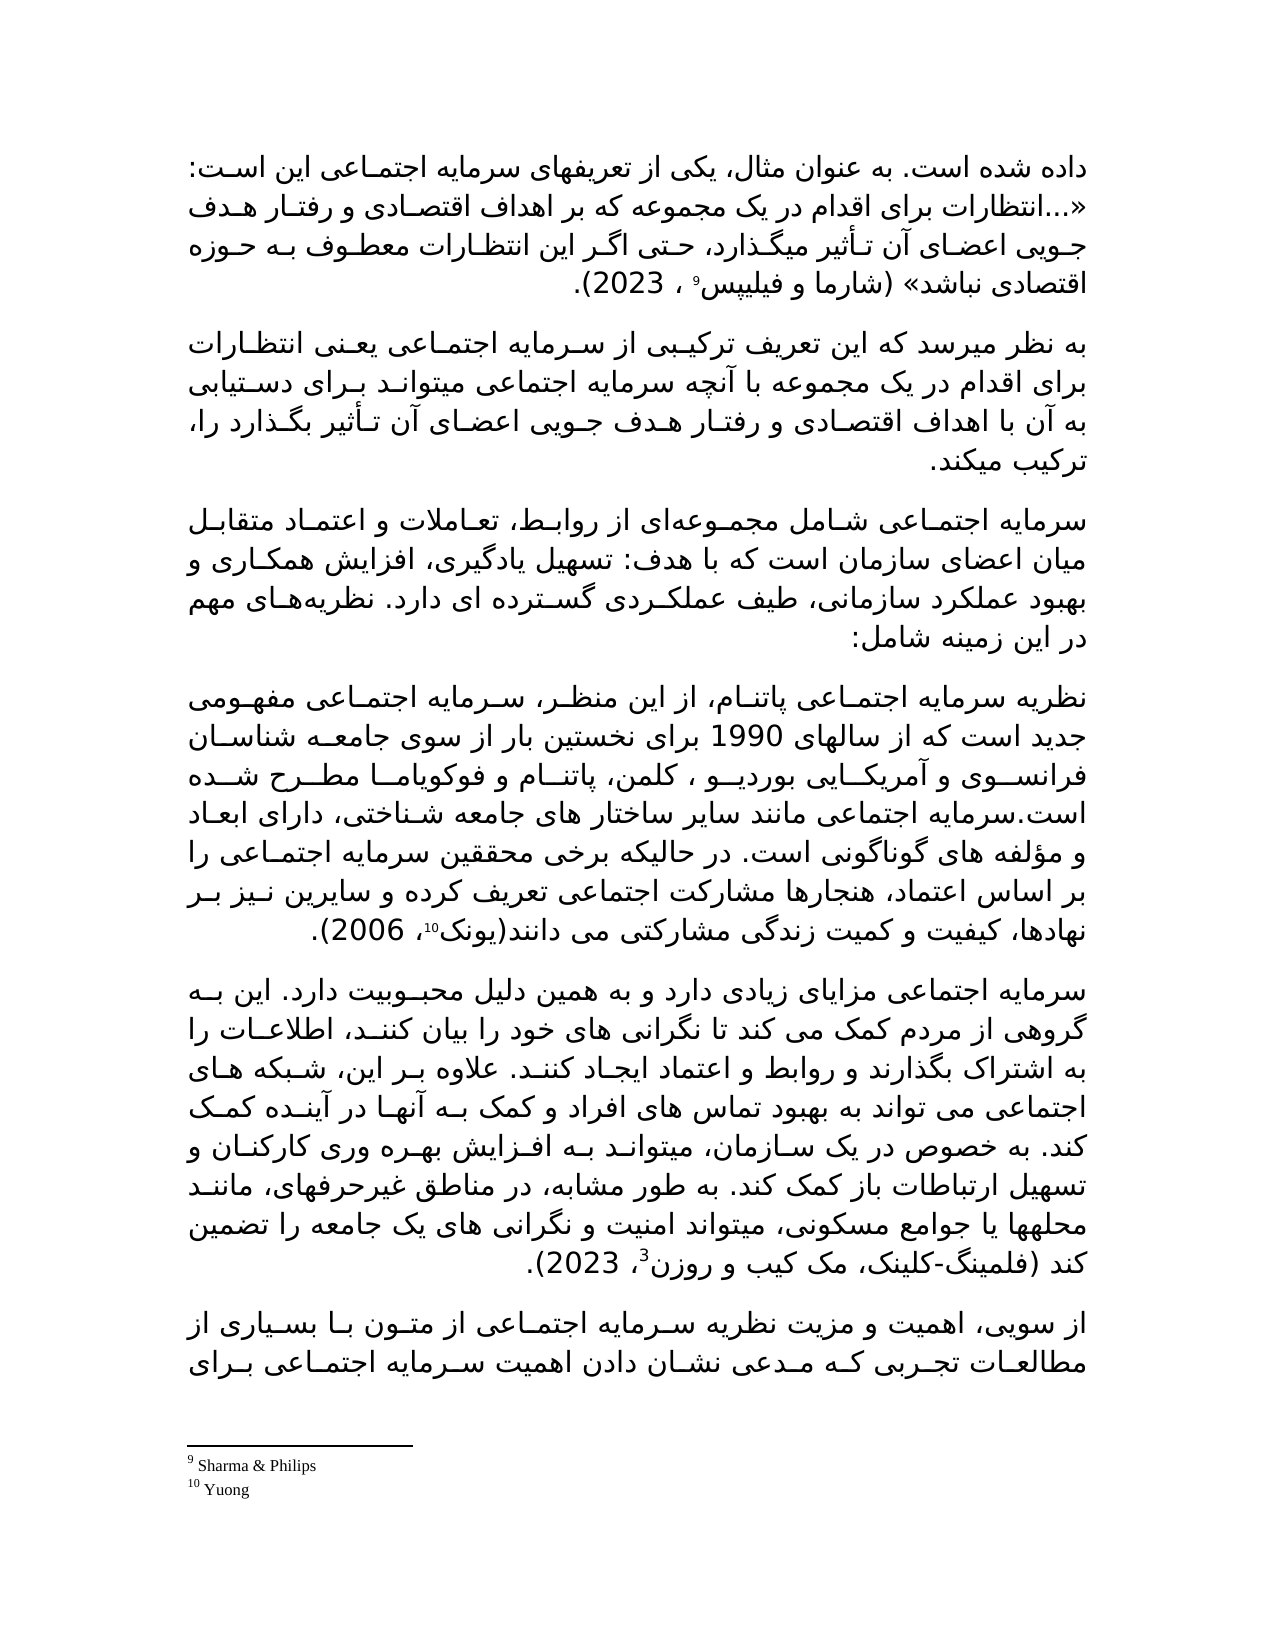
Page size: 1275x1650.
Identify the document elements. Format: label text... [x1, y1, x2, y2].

text سرمایه اجتماعی شامل مجموعه‌ای از روابط، تعاملات و اعتماد متقابل میان اعضای سازمان است که با هدف: تسهیل یادگیری، افزایش همکاری و بهبود عملکرد سازمانی، طیف عملکردی گسترده ای دارد. نظریه‌های مهم در این زمینه شامل: [187, 503, 1087, 654]
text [187, 1306, 1087, 1379]
text سرمایه اجتماعی مزایای زیادی دارد و به همین دلیل محبوبیت دارد. این به گروهی از مردم کمک می کند تا نگرانی های خود را بیان کنند، اطلاعات را به اشتراک بگذارند و روابط و اعتماد ایجاد کنند. علاوه بر این، شبکه های اجتماعی می تواند به بهبود تماس های افراد و کمک به آنها در آینده کمک کند. به خصوص در یک سازمان، میتواند به افزایش بهره وری کارکنان و تسهیل ارتباطات باز کمک کند. به طور مشابه، در مناطق غیرحرفهای، مانند محلهها یا جوامع مسکونی، میتواند امنیت و نگرانی های یک جامعه را تضمین کند (فلمینگ-کلینک، مک کیب و روزن3، 2023). [187, 973, 1087, 1280]
text به نظر میرسد که این تعریف ترکیبی از سرمایه اجتماعی یعنی انتظارات برای اقدام در یک مجموعه با آنچه سرمایه اجتماعی میتواند برای دستیابی به آن با اهداف اقتصادی و رفتار هدف جویی اعضای آن تأثیر بگذارد را، ترکیب میکند. [187, 327, 1087, 477]
text داده شده است. به عنوان مثال، یکی از تعریفهای سرمایه اجتماعی این است: «...انتظارات برای اقدام در یک مجموعه که بر اهداف اقتصادی و رفتار هدف جویی اعضای آن تأثیر میگذارد، حتی اگر این انتظارات معطوف به حوزه اقتصادی نباشد» (شارما و فیلیپس ، 2023). [187, 150, 1087, 301]
text نظریه سرمایه اجتماعی پاتنام، از این منظر، سرمایه اجتماعی مفهومی جدید است که از سالهای 1990 برای نخستین بار از سوی جامعه شناسان فرانسوی و آمریکایی بوردیو ، کلمن، پاتنام و فوکویاما مطرح شده است.سرمایه اجتماعی مانند سایر ساختار های جامعه شناختی، دارای ابعاد و مؤلفه های گوناگونی است. در حالیکه برخی محققین سرمایه اجتماعی را بر اساس اعتماد، هنجارها مشارکت اجتماعی تعریف کرده و سایرین نیز بر نهادها، کیفیت و کمیت زندگی مشارکتی می دانند(یونک، 2006). [187, 680, 1087, 948]
